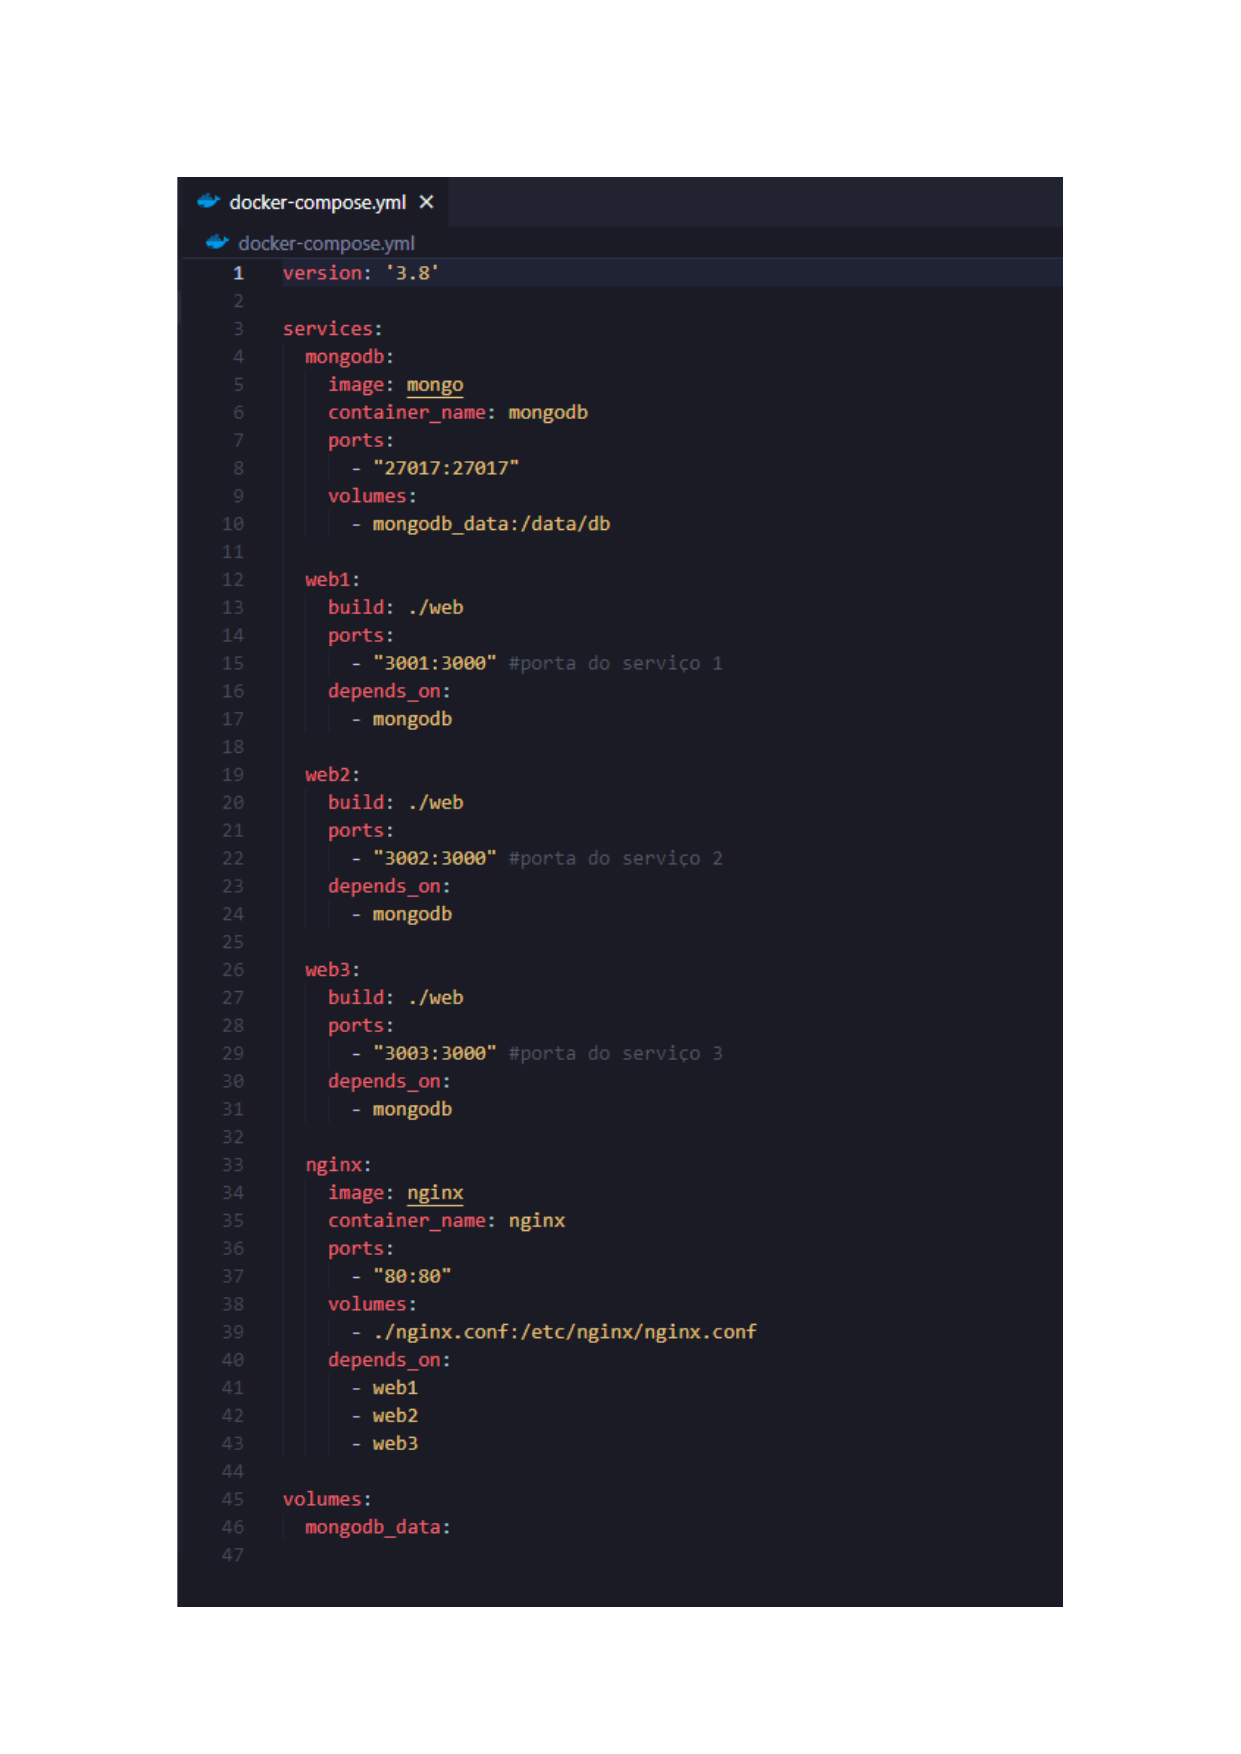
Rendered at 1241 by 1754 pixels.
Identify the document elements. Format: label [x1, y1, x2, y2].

picture [177, 177, 1063, 1607]
